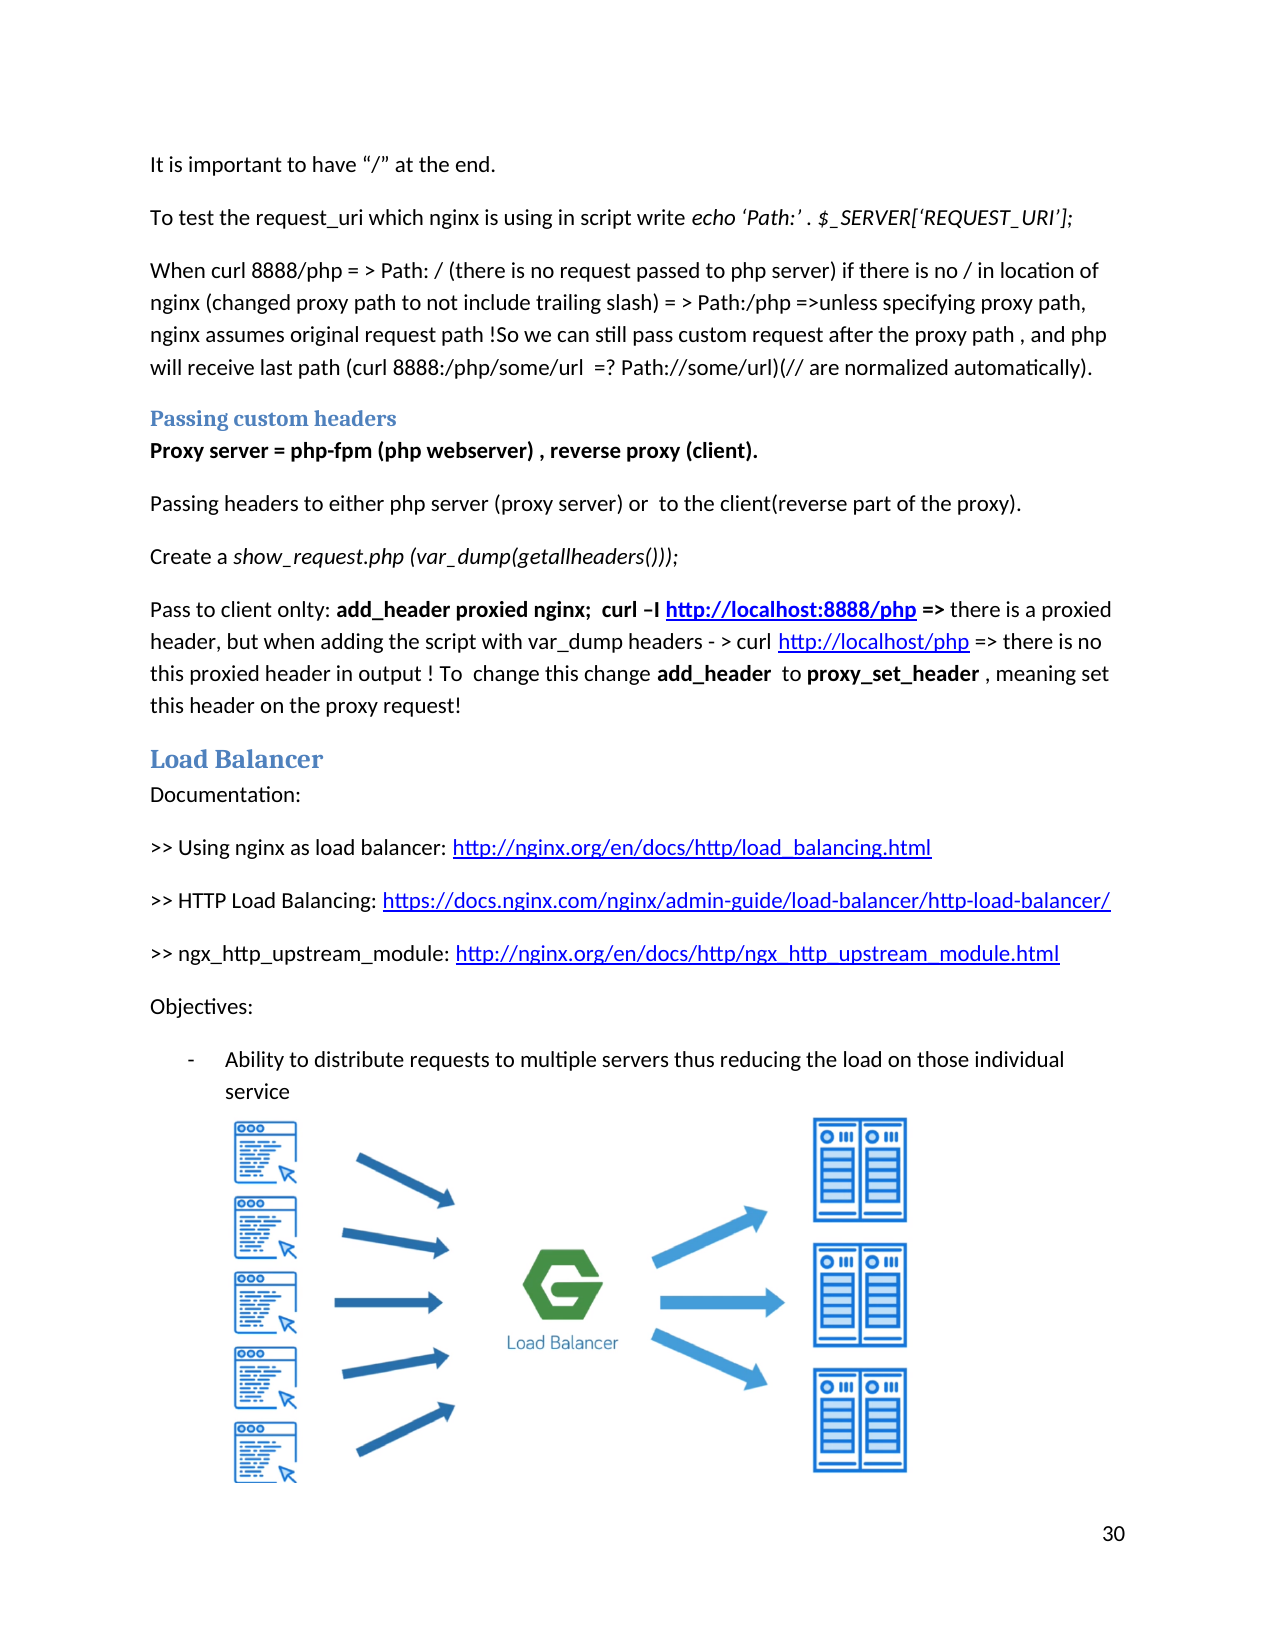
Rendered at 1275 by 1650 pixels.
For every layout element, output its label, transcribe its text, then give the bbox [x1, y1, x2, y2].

text To test the request_uri which nginx is using in script write echo ‘Path:’ . $_SERVER[‘REQUEST_URI’]; [150, 203, 1125, 231]
text Objectives: [150, 992, 1125, 1020]
text When curl 8888/php = > Path: / (there is no request passed to php server) if there is no / in location of nginx (changed proxy path to not include trailing slash) = > Path:/php =>unless specifying proxy path, nginx assumes original request path !So we can still pass custom request after the proxy path , and php will receive last path (curl 8888:/php/some/url =? Path://some/url)(// are normalized automatically). [150, 256, 1125, 381]
picture [225, 1109, 913, 1483]
text >> HTTP Load Balancing: https://docs.nginx.com/nginx/admin-guide/load-balancer/http-load-balancer/ [150, 886, 1125, 914]
text Pass to client onlty: add_header proxied nginx; curl –I http://localhost:8888/php => there is a proxied header, but when adding the script with var_dump headers - > curl http://localhost/php => there is no this proxied header in output ! To change this change add_header to proxy_set_header , meaning set this header on the proxy request! [150, 595, 1125, 719]
text >> ngx_http_upstream_module: http://nginx.org/en/docs/http/ngx_http_upstream_module.html [150, 939, 1125, 967]
text Create a show_request.php (var_dump(getallheaders())); [150, 542, 1125, 570]
text Proxy server = php-fpm (php webserver) , reverse proxy (client). [150, 436, 1125, 464]
list Ability to distribute requests to multiple servers thus reducing the load on those individual service [187, 1045, 1125, 1106]
text Documentation: [150, 780, 1125, 808]
text >> Using nginx as load balancer: http://nginx.org/en/docs/http/load_balancing.html [150, 833, 1125, 861]
subtitle Passing custom headers [150, 406, 1125, 432]
subtitle Load Balancer [150, 744, 1125, 776]
text It is important to have “/” at the end. [150, 150, 1125, 178]
text Passing headers to either php server (proxy server) or to the client(reverse part of the proxy). [150, 489, 1125, 517]
